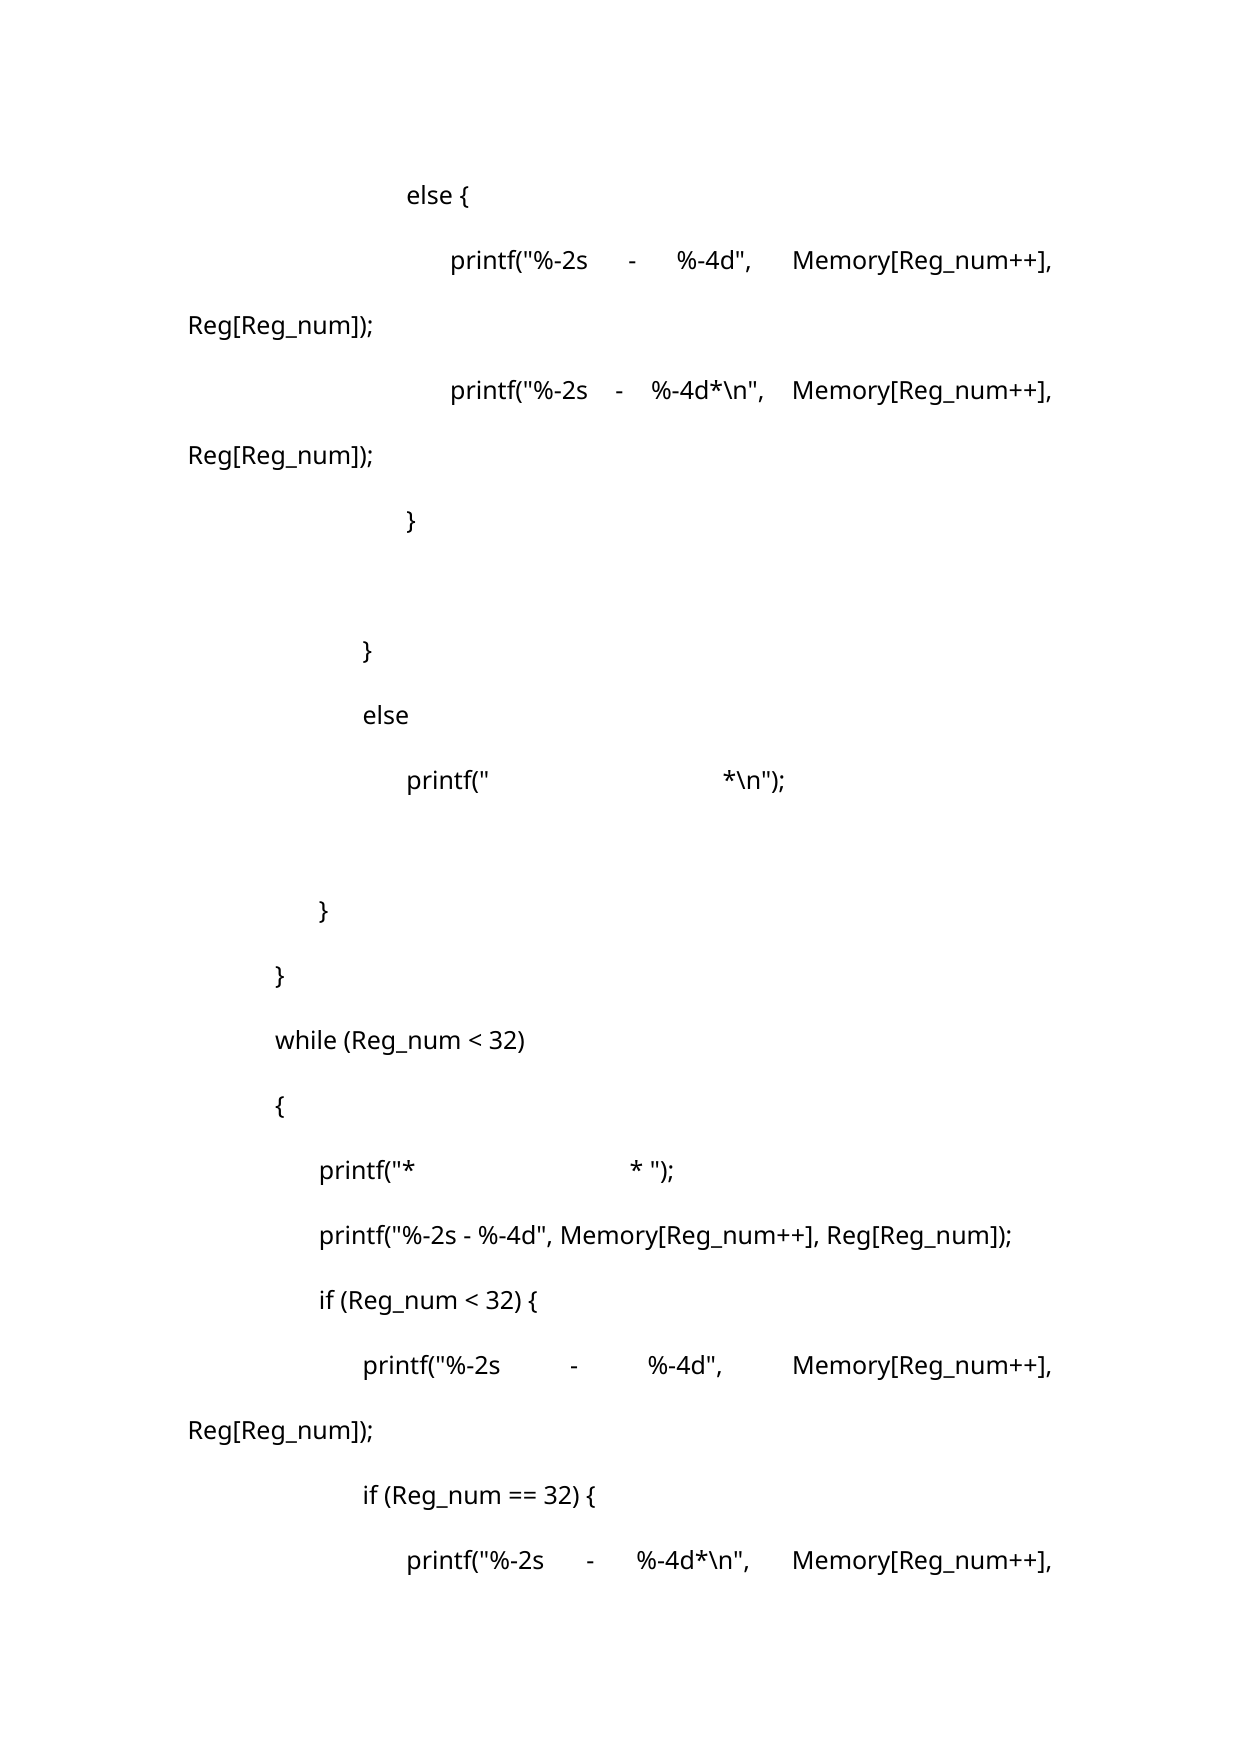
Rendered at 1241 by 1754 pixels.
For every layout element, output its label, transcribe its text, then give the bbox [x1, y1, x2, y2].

text } [187, 487, 1053, 552]
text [187, 357, 1053, 487]
text } [187, 617, 1053, 682]
text if (Reg_num == 32) { [187, 1462, 1053, 1527]
text printf("%-2s - %-4d", Memory[Reg_num++], Reg[Reg_num]); [187, 1202, 1053, 1267]
text printf("* * "); [187, 1137, 1053, 1202]
text while (Reg_num < 32) [187, 1007, 1053, 1072]
text { [187, 1072, 1053, 1137]
text if (Reg_num < 32) { [187, 1267, 1053, 1332]
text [187, 1332, 1053, 1462]
text else [187, 682, 1053, 747]
text printf(" *\n"); [187, 747, 1053, 812]
text else { [187, 162, 1053, 227]
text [187, 1527, 1053, 1592]
text } [187, 942, 1053, 1007]
text } [187, 877, 1053, 942]
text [187, 227, 1053, 357]
